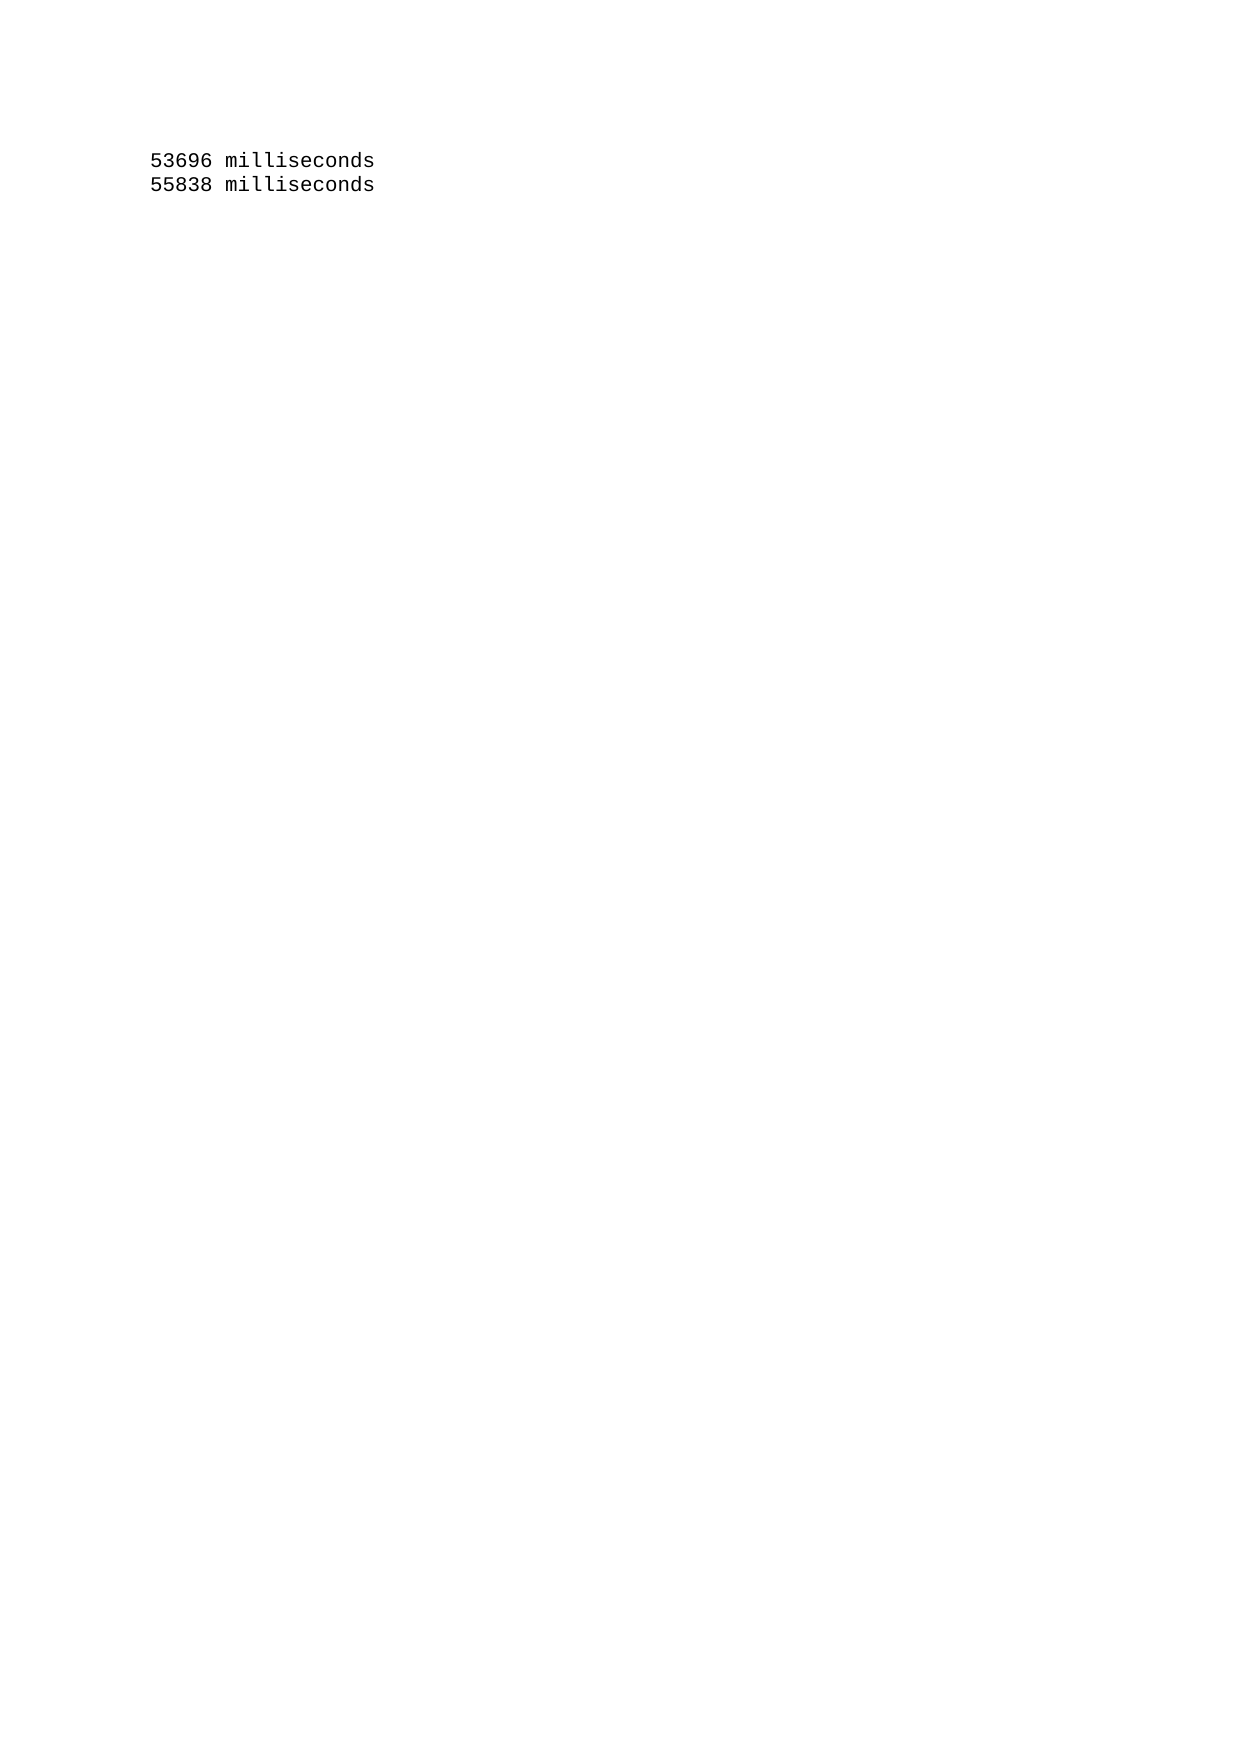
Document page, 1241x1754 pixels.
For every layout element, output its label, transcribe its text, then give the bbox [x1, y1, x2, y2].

text 53696 milliseconds [150, 150, 1090, 174]
text 55838 milliseconds [150, 174, 1090, 197]
